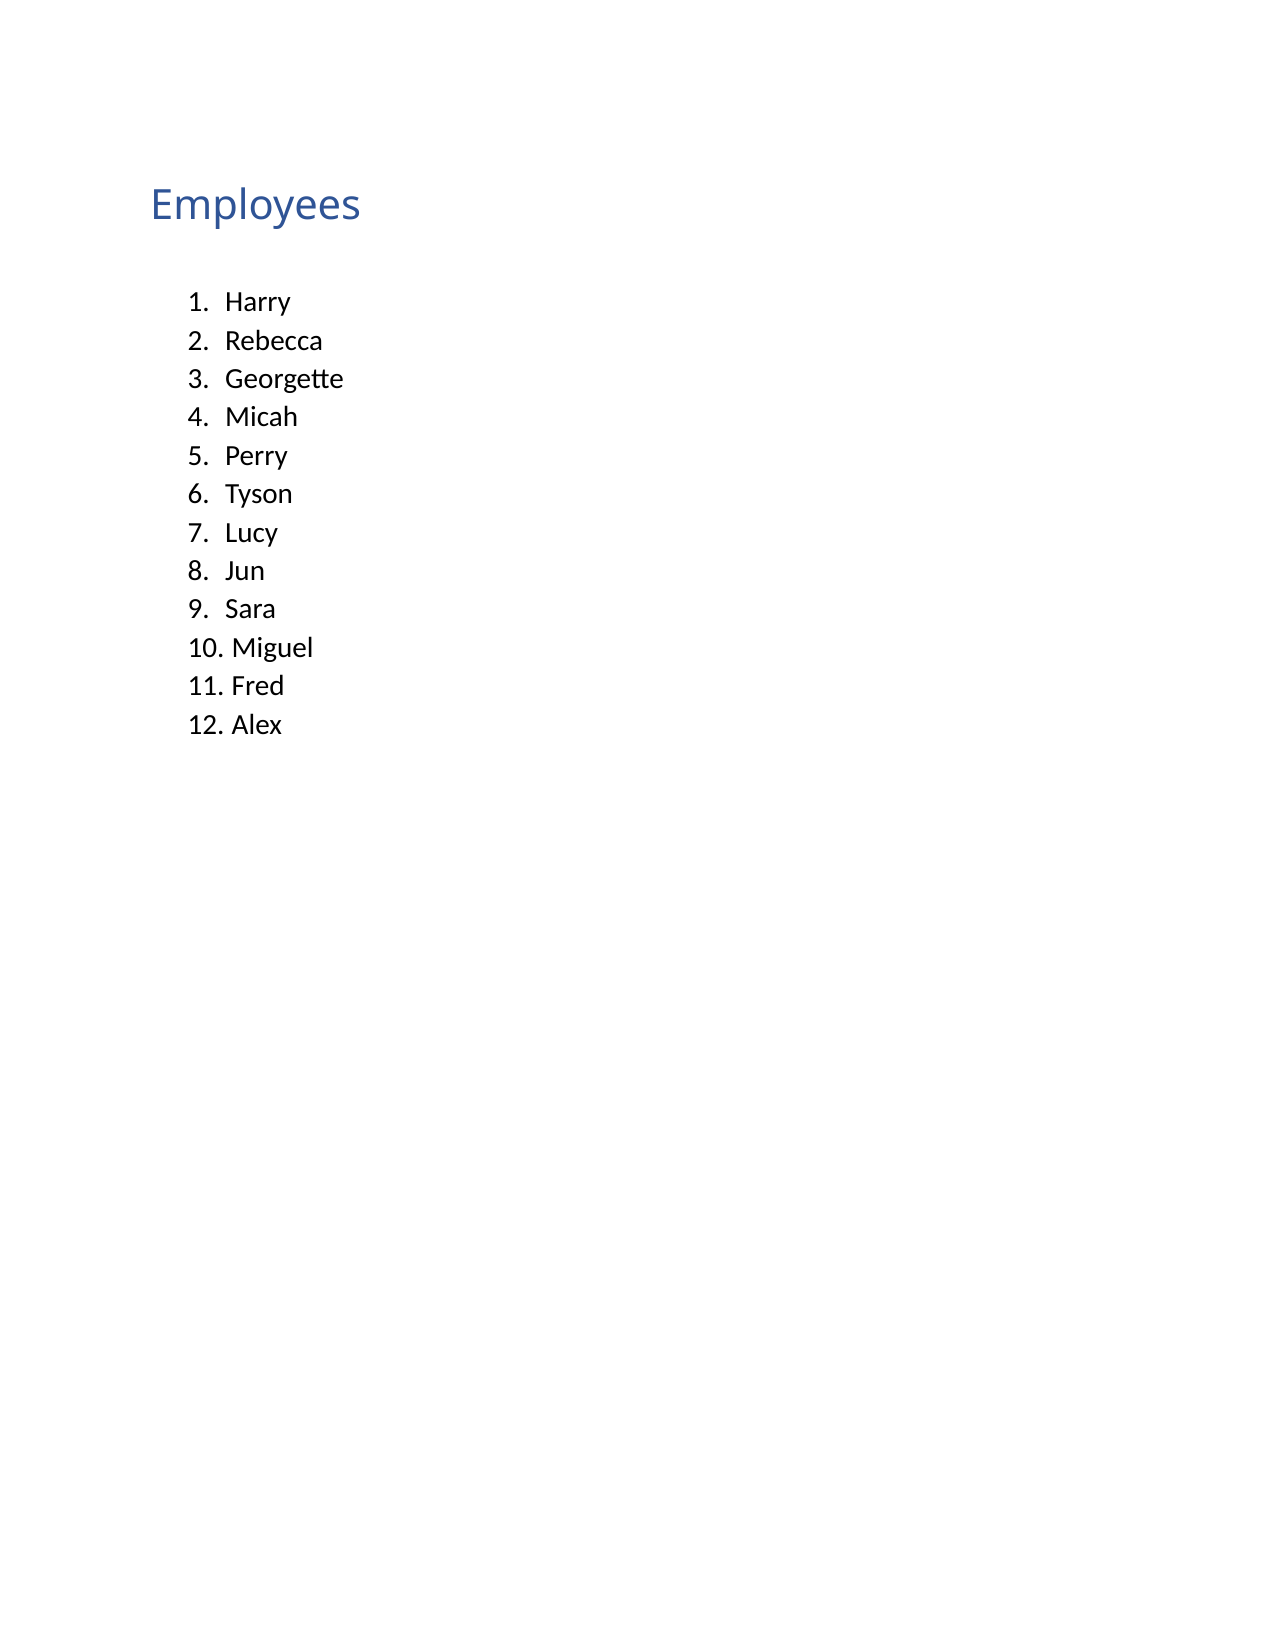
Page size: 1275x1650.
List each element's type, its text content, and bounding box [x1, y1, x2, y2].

list Perry [187, 437, 1125, 472]
list Fred [187, 667, 1125, 703]
list Lucy [187, 514, 1125, 549]
list Jun [187, 552, 1125, 588]
subtitle Employees [150, 175, 1125, 232]
list Alex [187, 706, 1125, 742]
list Tyson [187, 475, 1125, 511]
list Sara [187, 591, 1125, 626]
list Harry [187, 283, 1125, 319]
list Georgette [187, 360, 1125, 396]
list Miguel [187, 629, 1125, 665]
list Micah [187, 398, 1125, 434]
list Rebecca [187, 322, 1125, 357]
